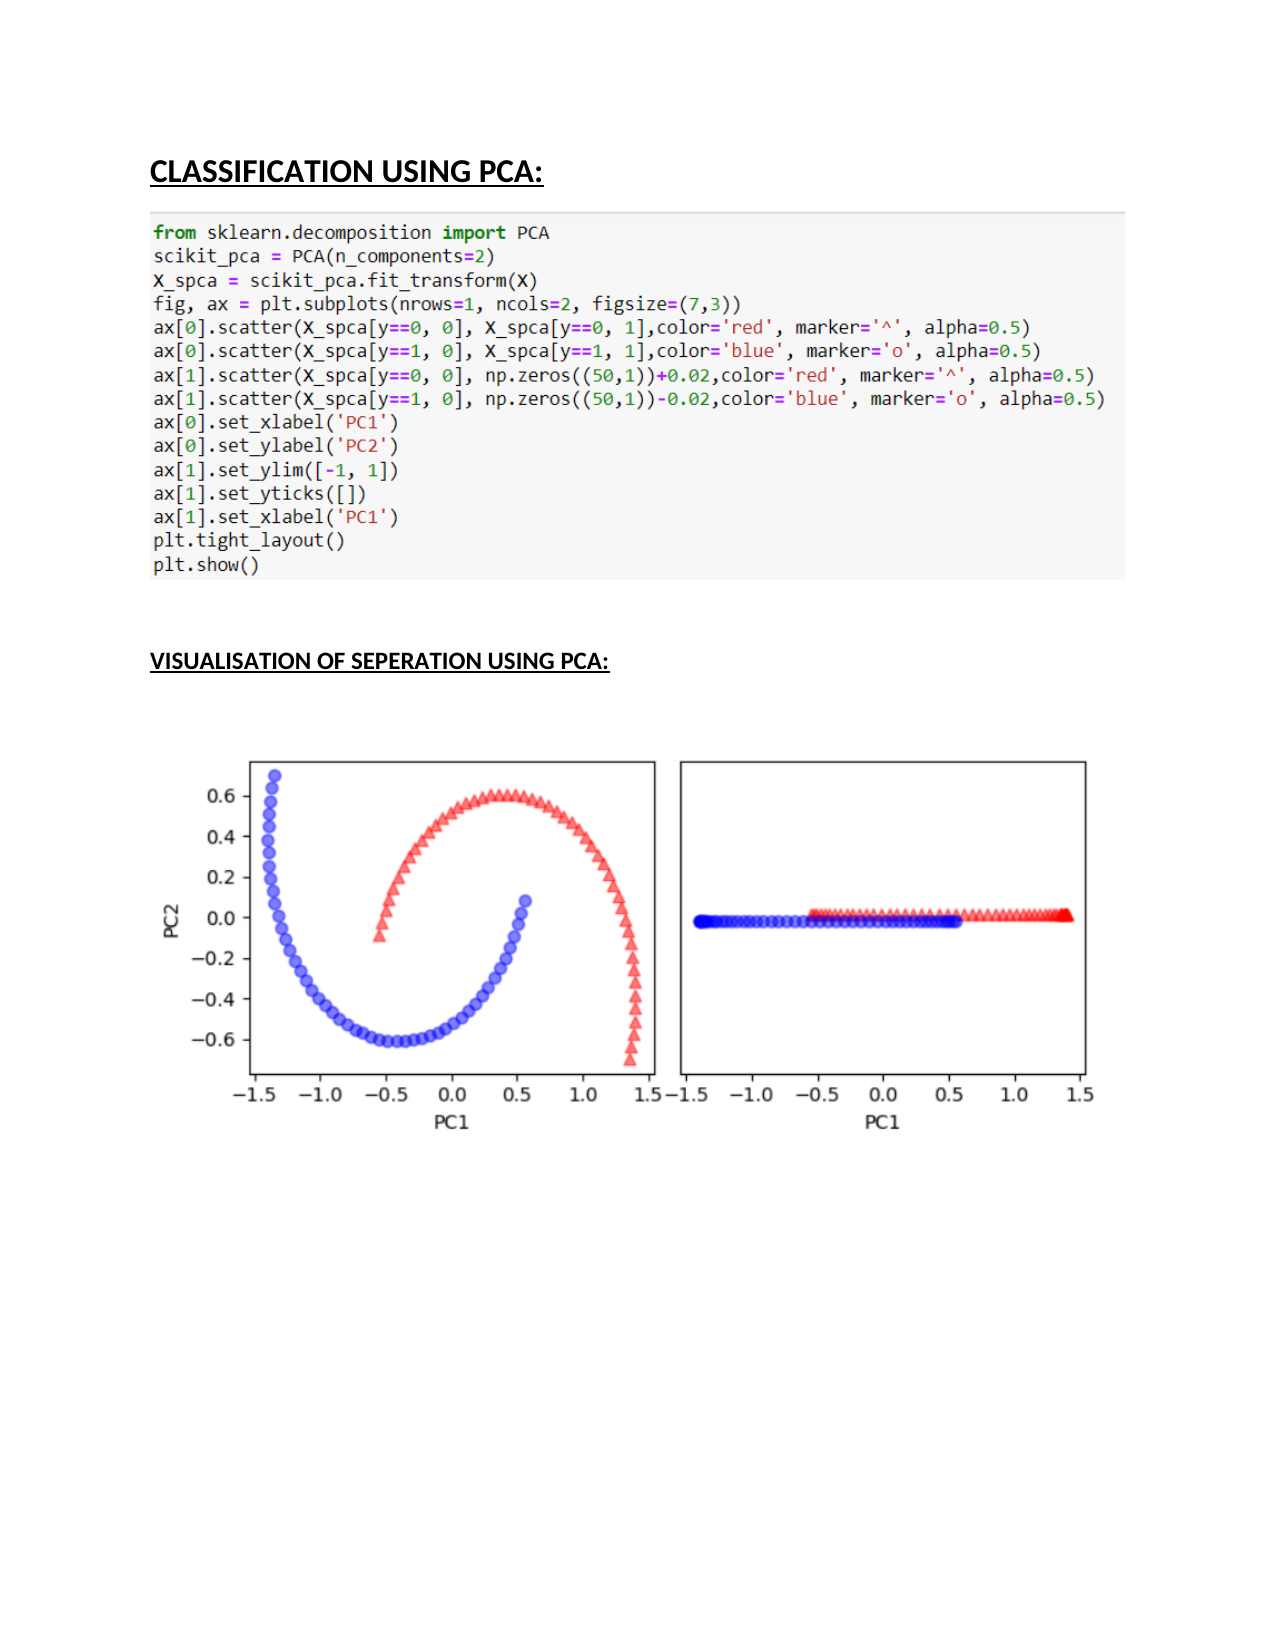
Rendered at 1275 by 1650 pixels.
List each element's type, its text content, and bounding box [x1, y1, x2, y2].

text CLASSIFICATION USING PCA: [150, 150, 1125, 191]
text VISUALISATION OF SEPERATION USING PCA: [150, 645, 1125, 676]
picture [150, 741, 1125, 1149]
picture [150, 210, 1125, 580]
